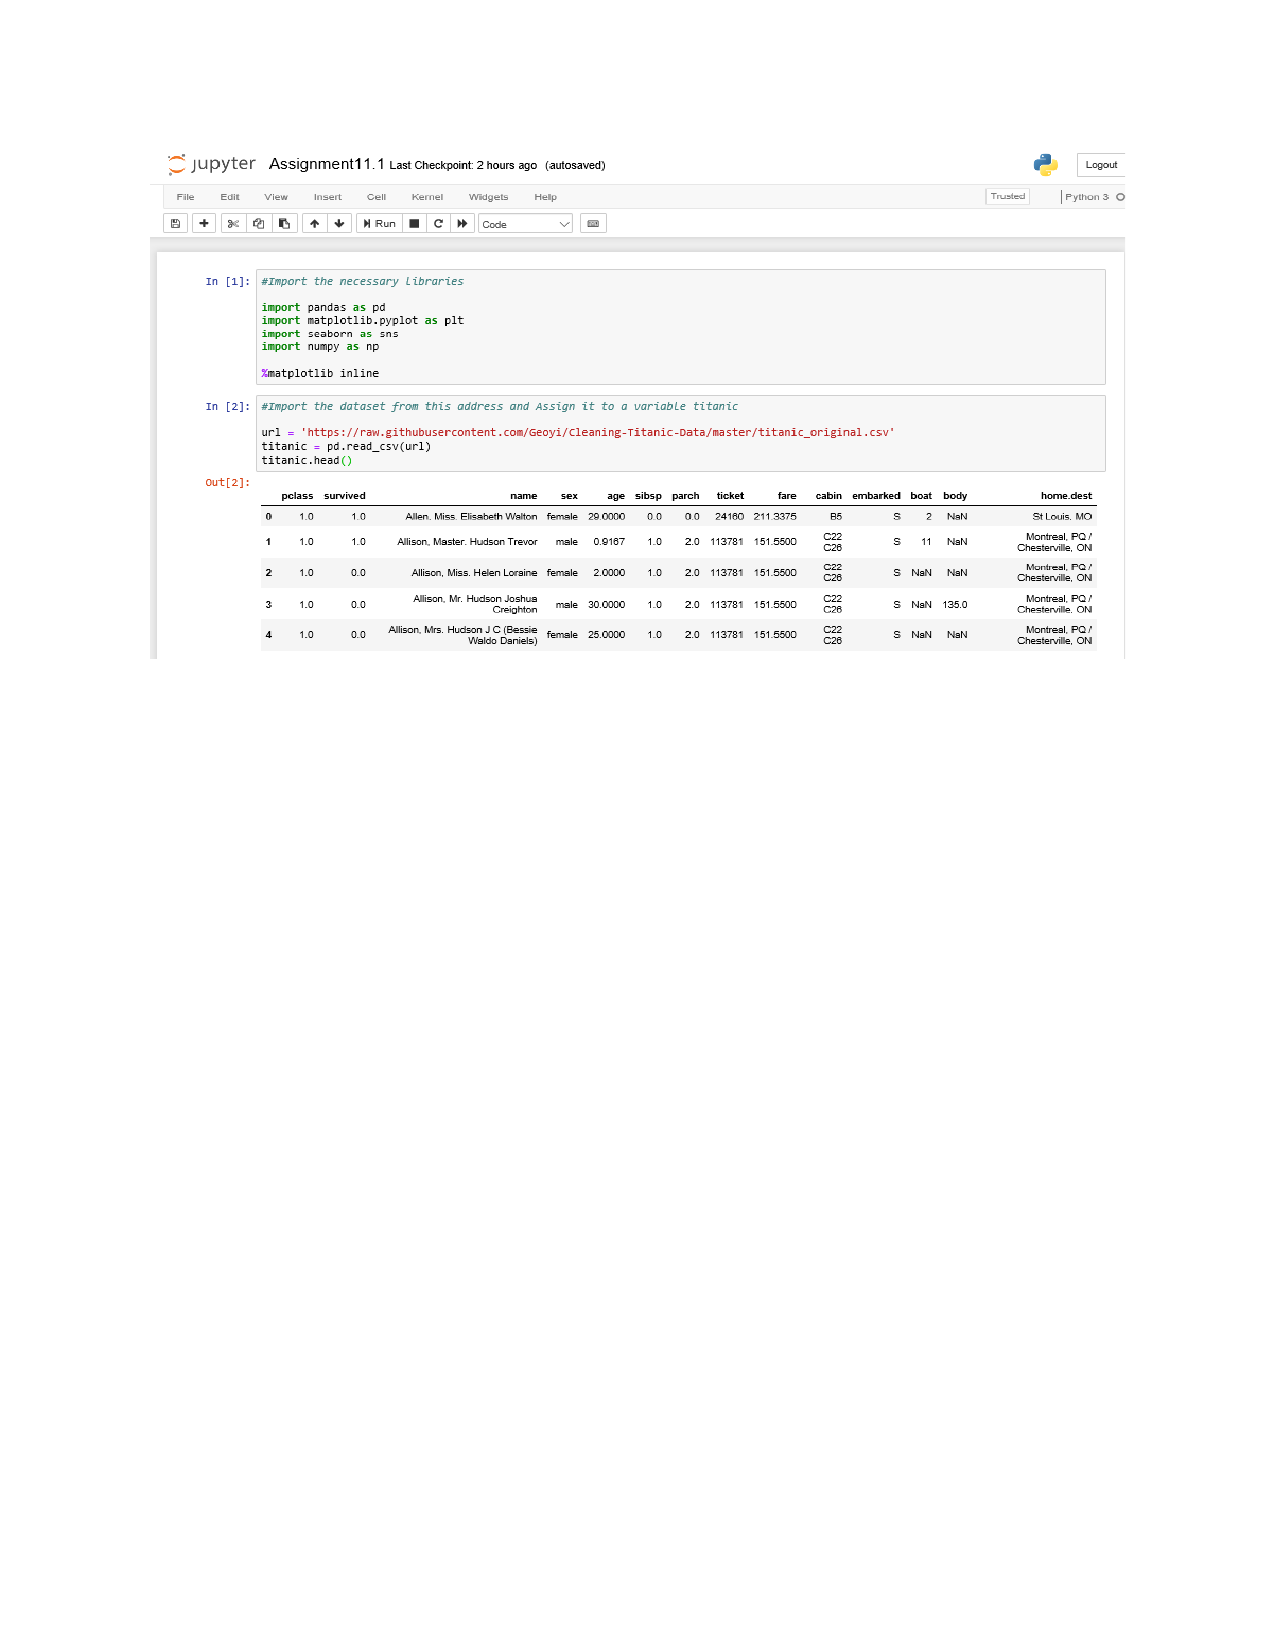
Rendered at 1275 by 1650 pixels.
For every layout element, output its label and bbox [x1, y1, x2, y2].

picture [150, 150, 1125, 659]
